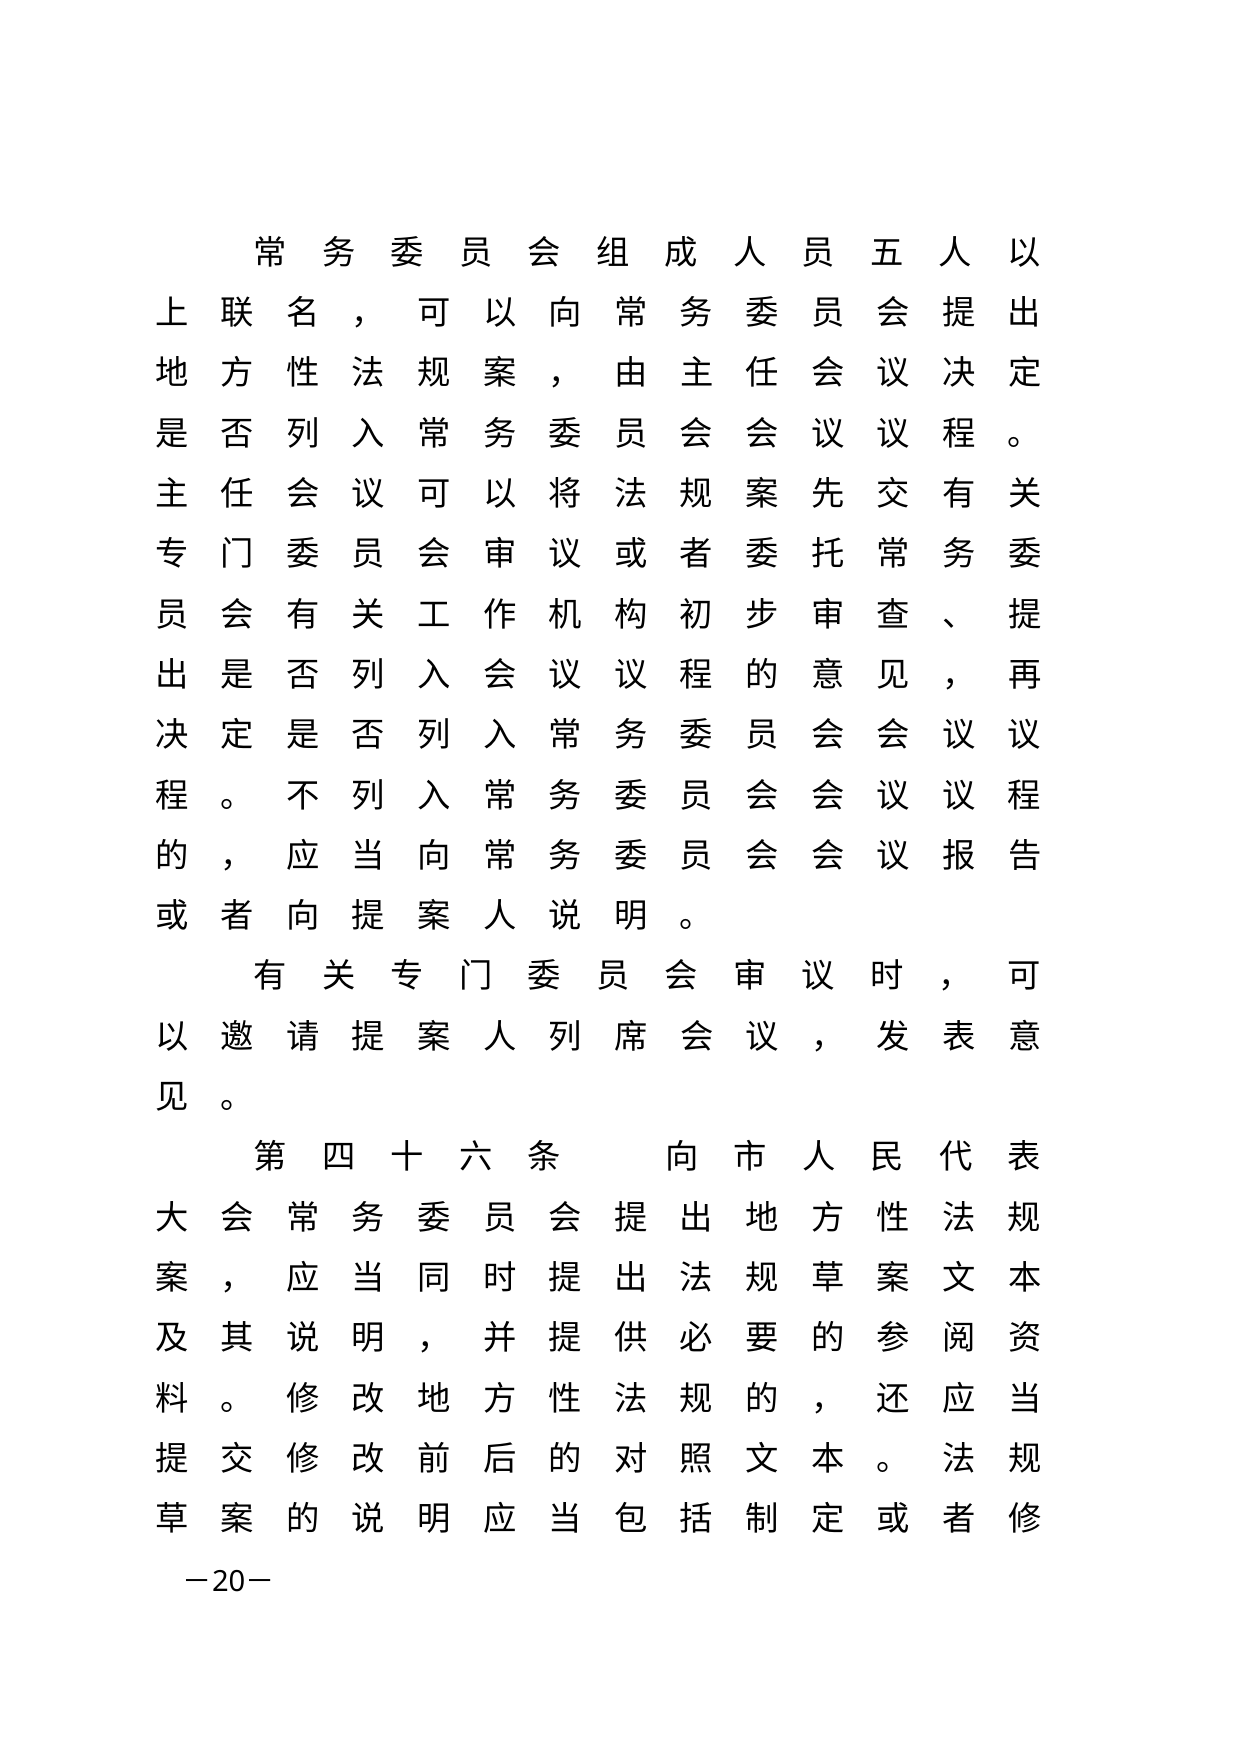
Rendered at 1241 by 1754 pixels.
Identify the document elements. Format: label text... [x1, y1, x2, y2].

text 第四十六条 向市人民代表大会常务委员会提出地方性法规案，应当同时提出法规草案文本及其说明，并提供必要的参阅资料。修改地方性法规的，还应当提交修改前后的对照文本。法规草案的说明应当包括制定或者修改该法规的必要性、可行性和主要内容，以及起草过程中对重大分歧意见的协调处理情况。 [155, 1124, 1073, 1546]
text 有关专门委员会审议时，可以邀请提案人列席会议，发表意见。 [155, 943, 1073, 1124]
text 常务委员会组成人员五人以上联名，可以向常务委员会提出地方性法规案，由主任会议决定是否列入常务委员会会议议程。主任会议可以将法规案先交有关专门委员会审议或者委托常务委员会有关工作机构初步审查、提出是否列入会议议程的意见，再决定是否列入常务委员会会议议程。不列入常务委员会会议议程的，应当向常务委员会会议报告或者向提案人说明。 [155, 219, 1073, 943]
